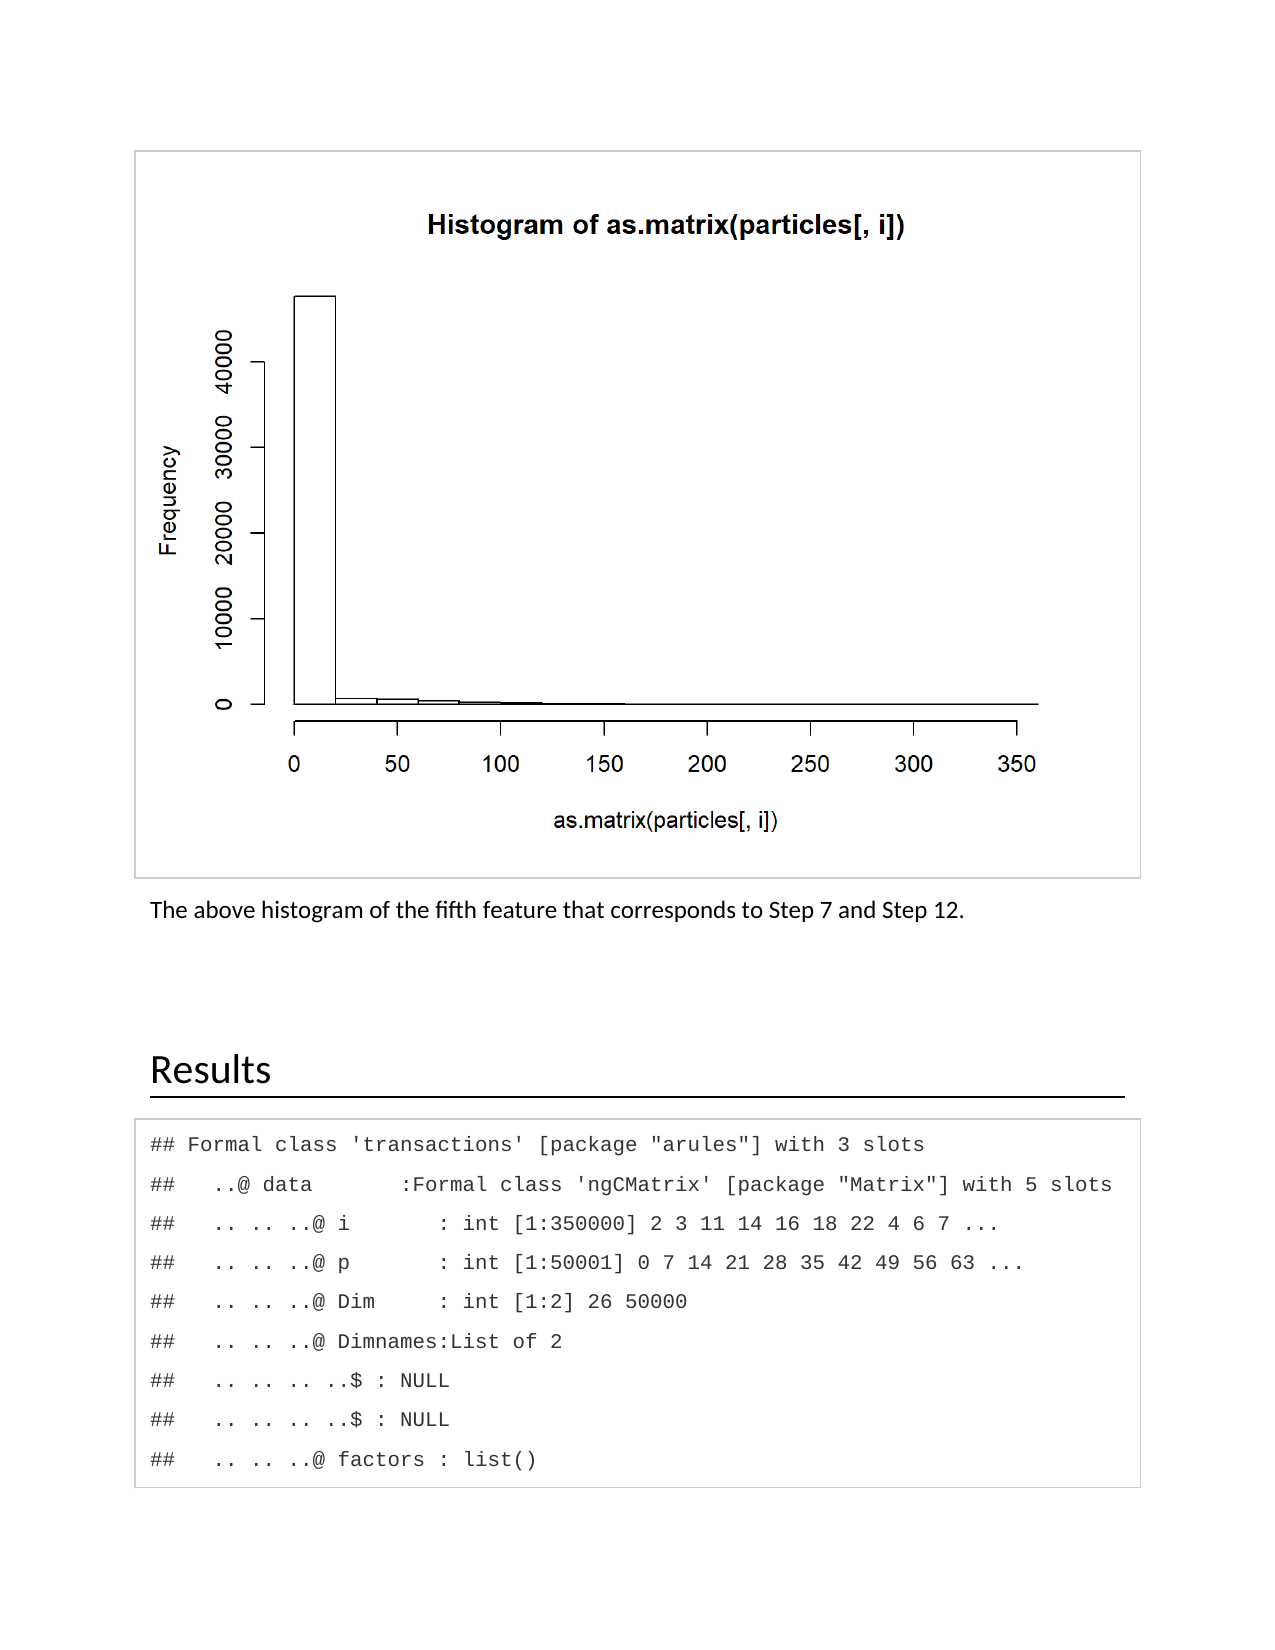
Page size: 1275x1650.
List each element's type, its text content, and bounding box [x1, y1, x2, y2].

text Results [150, 1043, 1125, 1096]
text ## .. .. .. ..$ : NULL [136, 1393, 1140, 1432]
text ## .. .. ..@ factors : list() [136, 1432, 1140, 1487]
text ## .. .. ..@ Dim : int [1:2] 26 50000 [136, 1275, 1140, 1315]
text ## ..@ data :Formal class 'ngCMatrix' [package "Matrix"] with 5 slots [136, 1158, 1140, 1197]
text ## .. .. ..@ Dimnames:List of 2 [136, 1315, 1140, 1354]
text ## .. .. ..@ p : int [1:50001] 0 7 14 21 28 35 42 49 56 63 ... [136, 1236, 1140, 1275]
text ## .. .. ..@ i : int [1:350000] 2 3 11 14 16 18 22 4 6 7 ... [136, 1197, 1140, 1236]
text The above histogram of the fifth feature that corresponds to Step 7 and Step 12. [150, 894, 1125, 925]
text ## .. .. .. ..$ : NULL [136, 1354, 1140, 1393]
picture [150, 166, 1125, 863]
text ## Formal class 'transactions' [package "arules"] with 3 slots [136, 1120, 1140, 1158]
